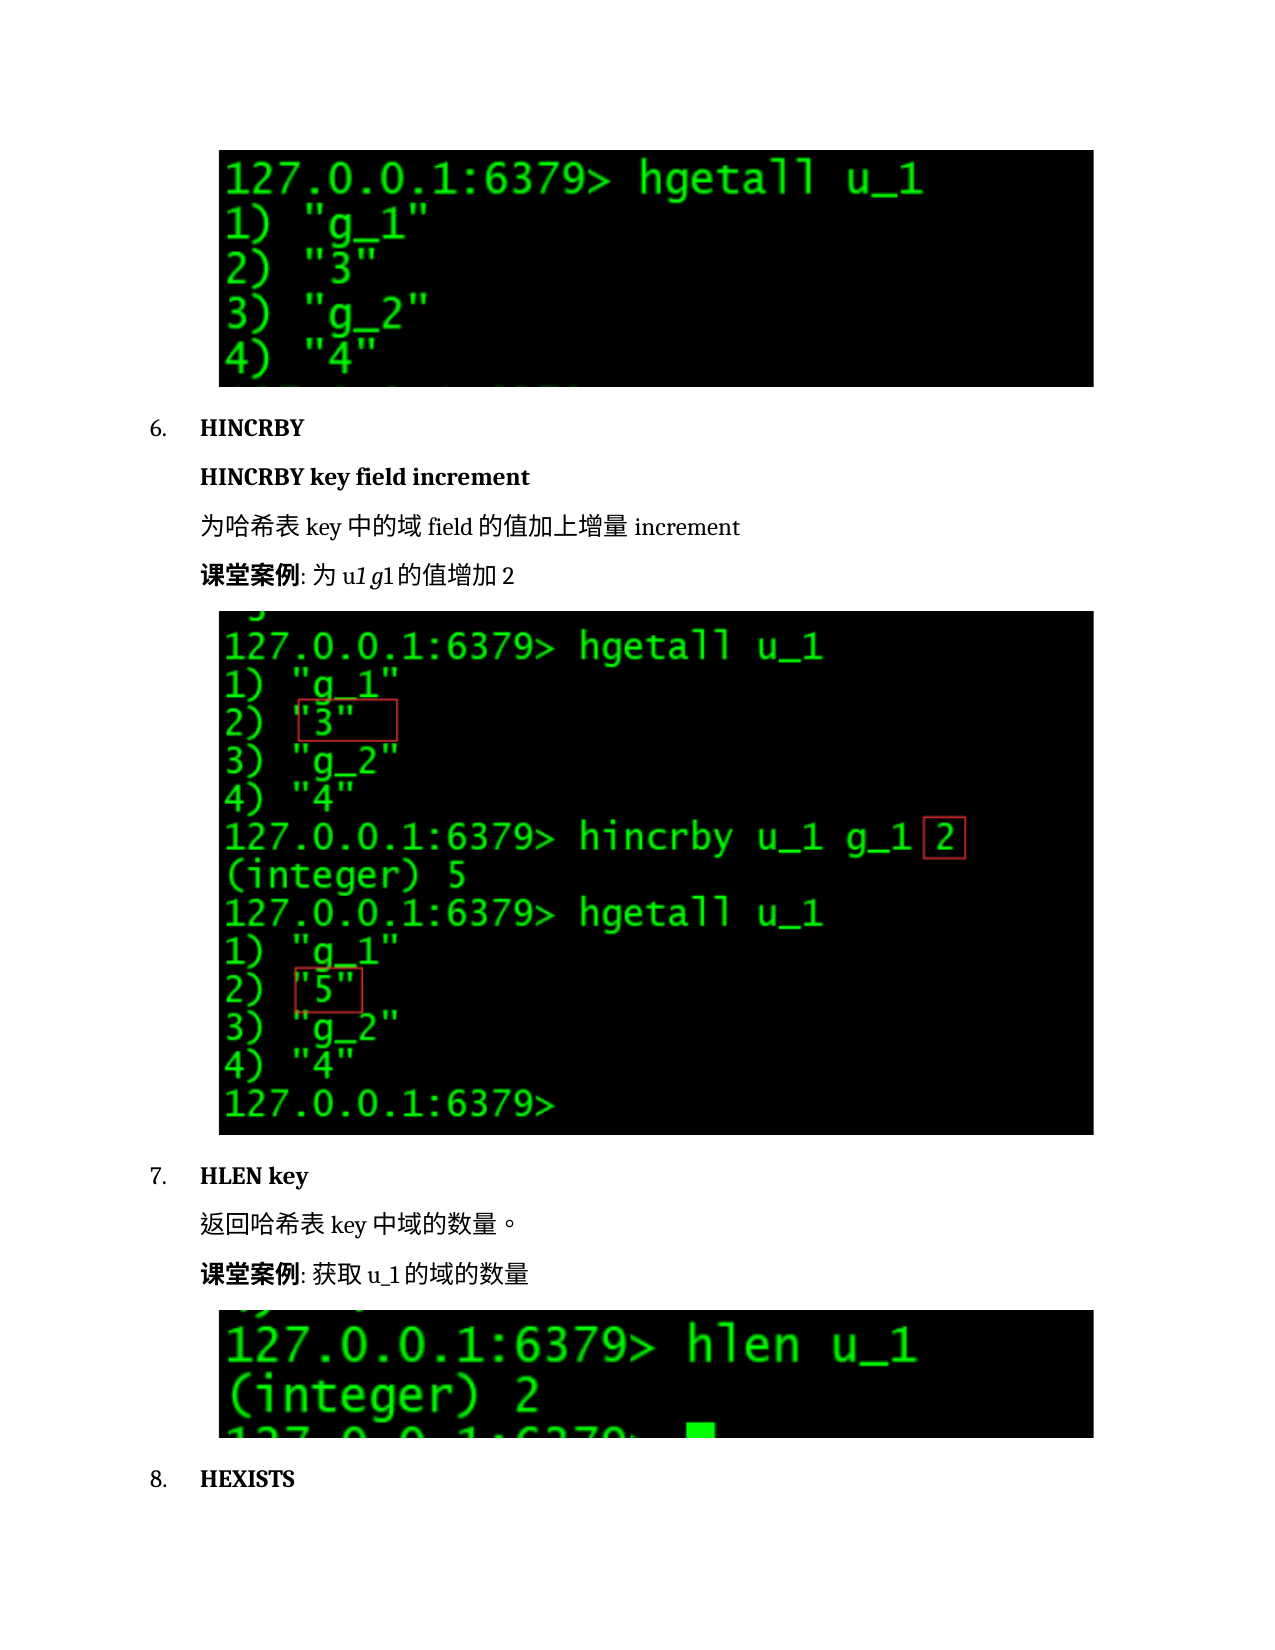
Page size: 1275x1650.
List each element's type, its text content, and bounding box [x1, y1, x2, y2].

list HINCRBY key field increment [150, 463, 1125, 492]
list 返回哈希表 key 中域的数量。 [150, 1211, 1125, 1240]
list HEXISTS [150, 1464, 1125, 1493]
list HLEN key [150, 1162, 1125, 1191]
list 为哈希表 key 中的域 field 的值加上增量 increment [150, 513, 1125, 541]
picture [218, 611, 1094, 1135]
picture [218, 150, 1094, 387]
list 课堂案例: 为u1 g1的值增加2 [150, 562, 1125, 591]
picture [218, 1310, 1094, 1438]
list 课堂案例: 获取u_1的域的数量 [150, 1261, 1125, 1290]
list HINCRBY [150, 413, 1125, 442]
